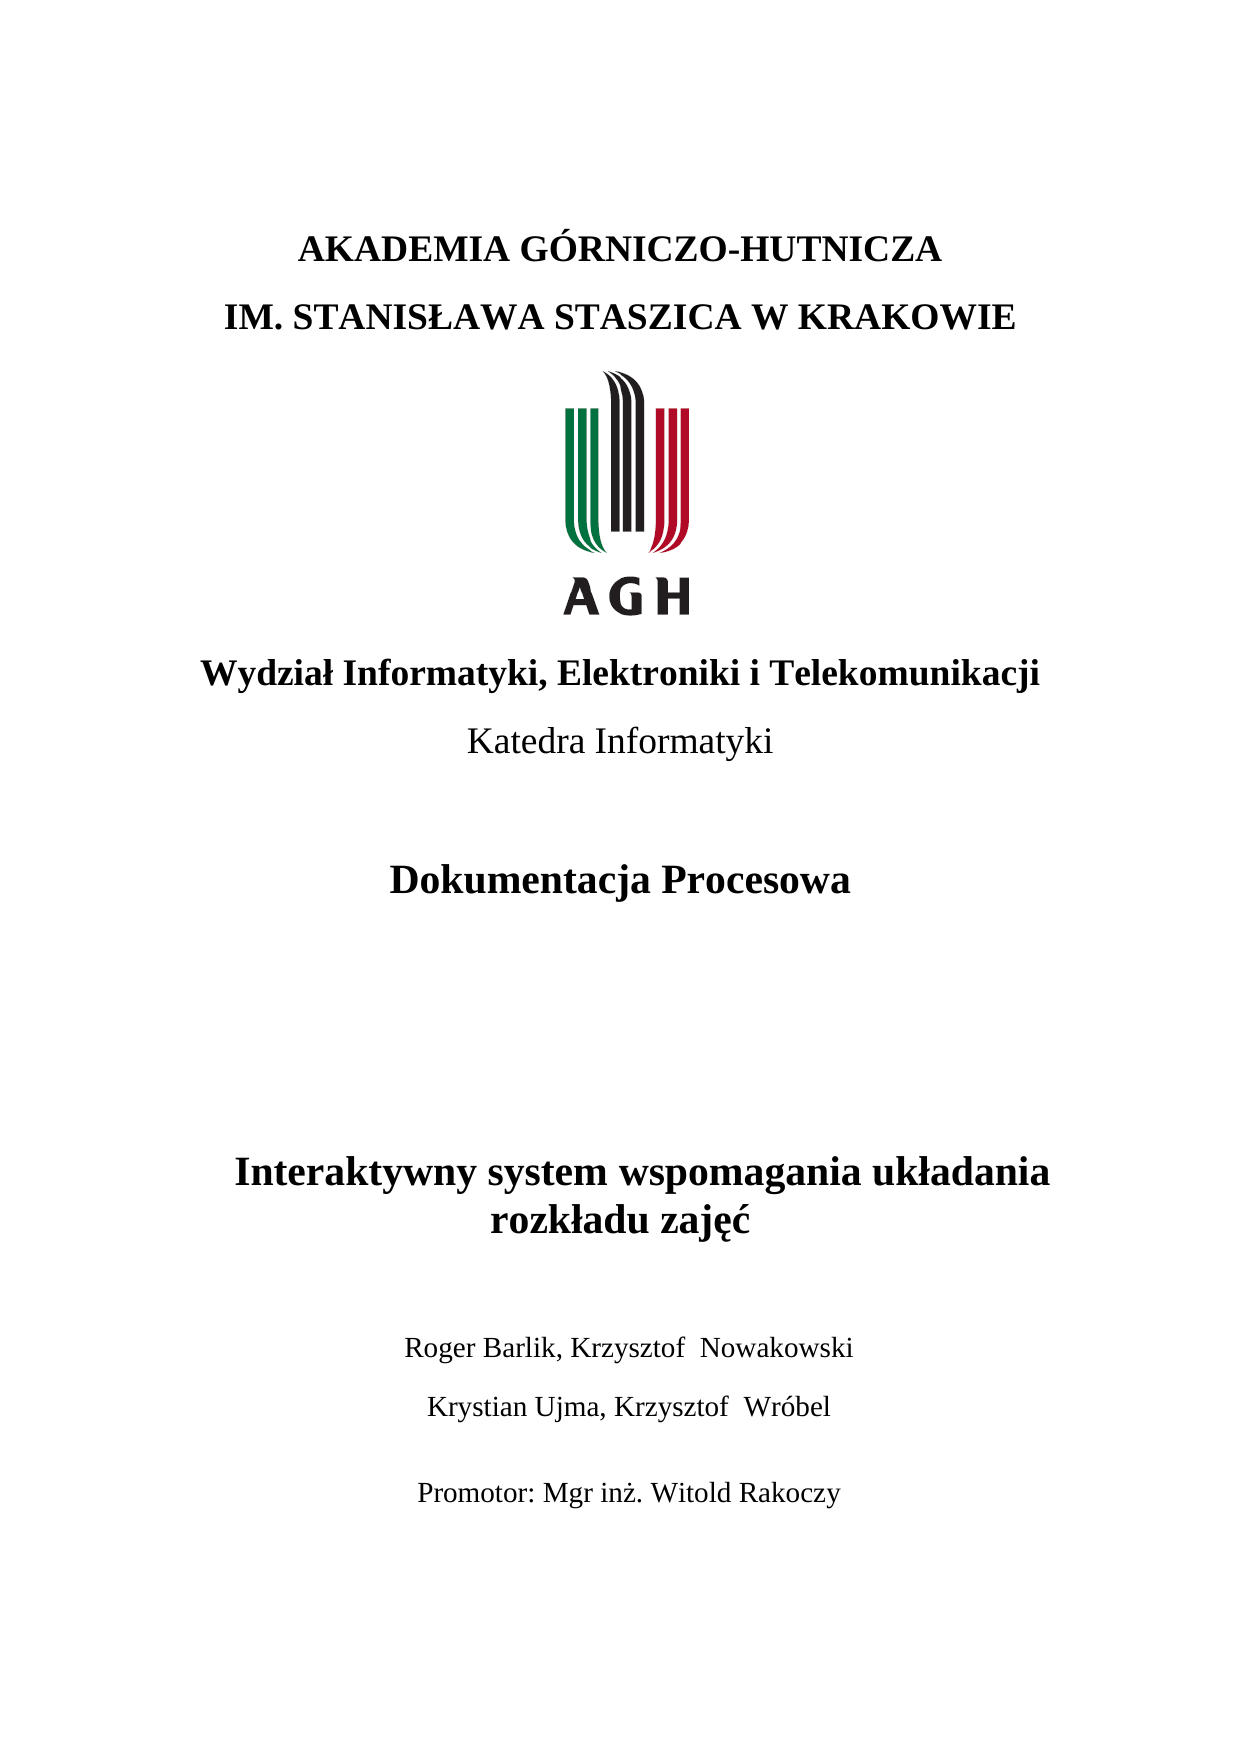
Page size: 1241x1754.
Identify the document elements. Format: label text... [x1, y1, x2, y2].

text AKADEMIA GÓRNICZO-HUTNICZA [148, 226, 1093, 269]
text Krystian Ujma, Krzysztof Wróbel [165, 1389, 1093, 1422]
picture [531, 362, 710, 626]
text Wydział Informatyki, Elektroniki i Telekomunikacji [148, 650, 1093, 693]
text Roger Barlik, Krzysztof Nowakowski [165, 1330, 1093, 1364]
text IM. STANISŁAWA STASZICA W KRAKOWIE [148, 294, 1093, 338]
text Dokumentacja Procesowa [148, 854, 1093, 902]
text Promotor: Mgr inż. Witold Rakoczy [165, 1475, 1093, 1508]
text Interaktywny system wspomagania układania rozkładu zajęć [148, 1146, 1093, 1242]
text Katedra Informatyki [148, 718, 1093, 761]
